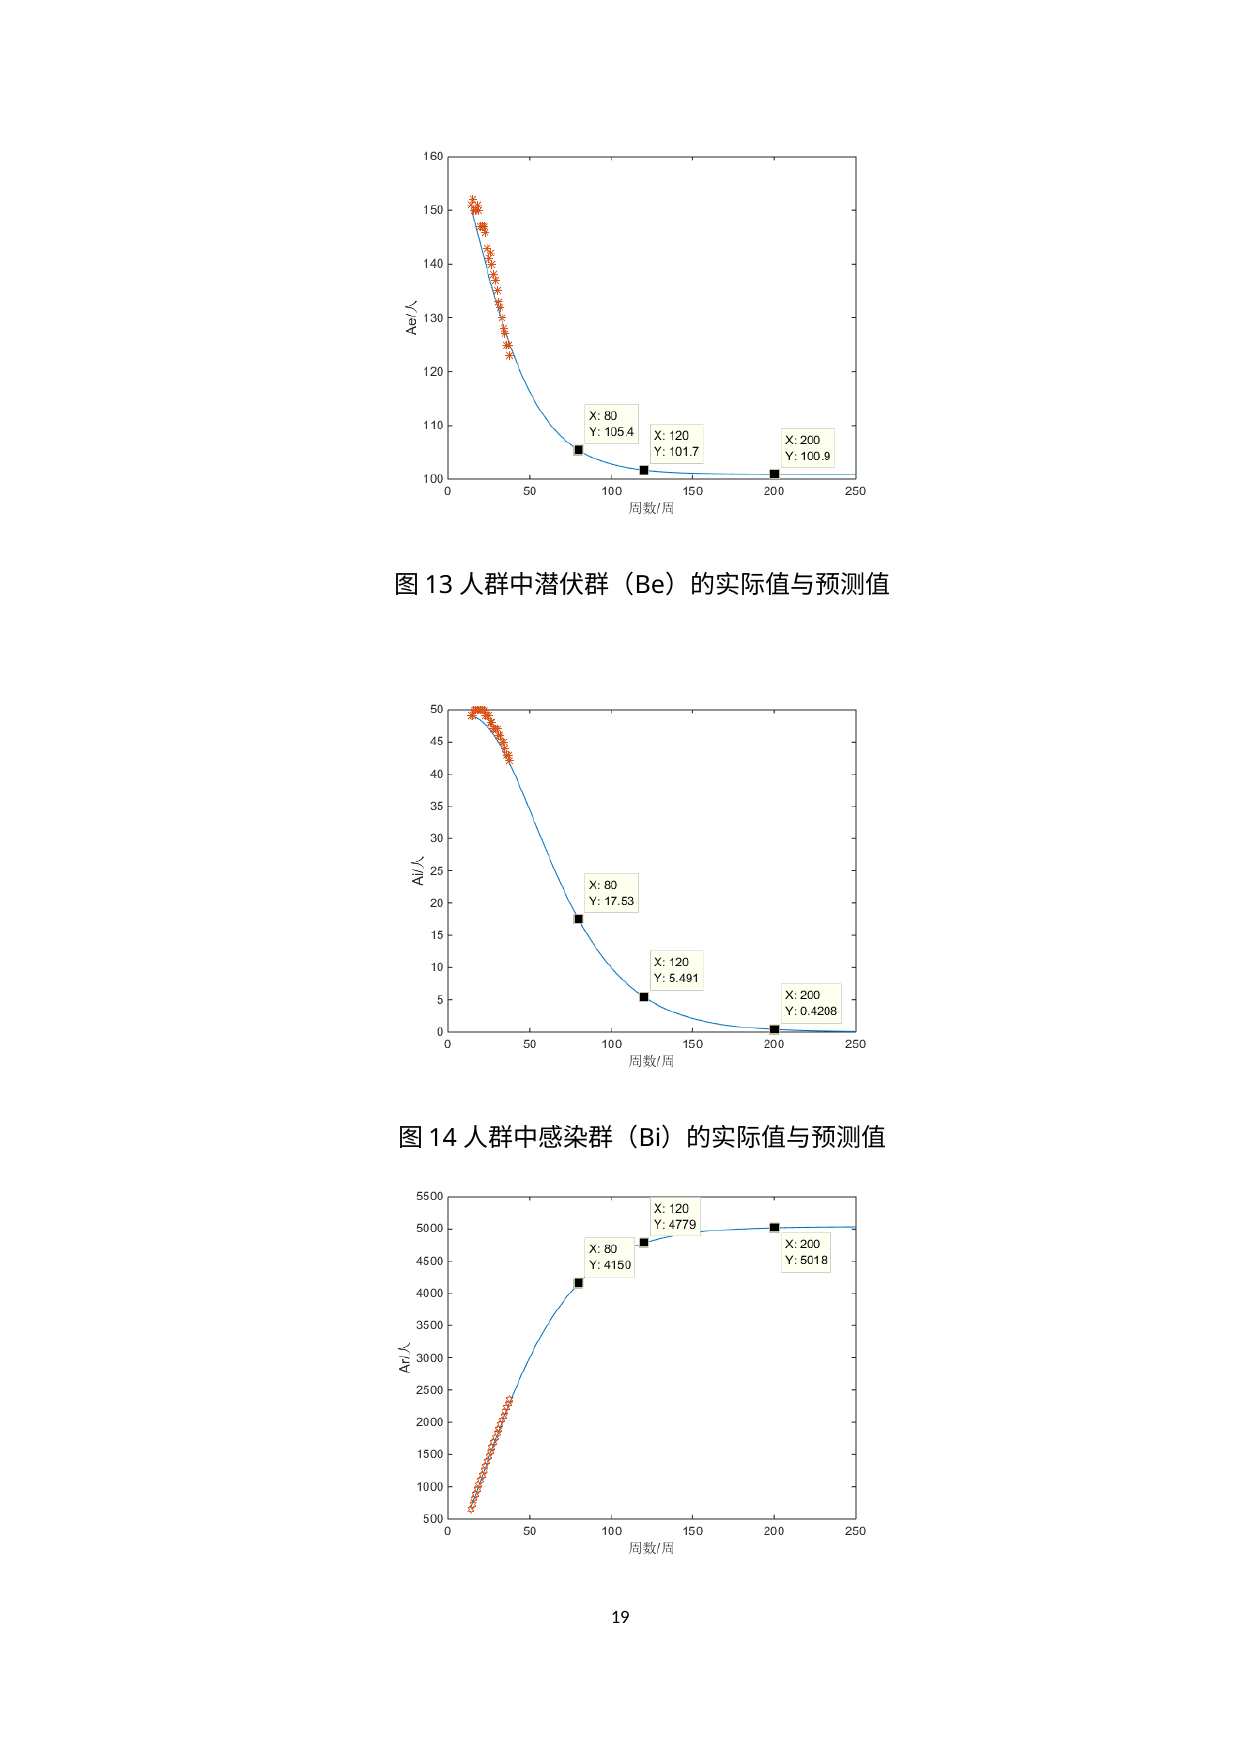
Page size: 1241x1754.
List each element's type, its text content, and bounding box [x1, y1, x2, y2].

text 图13 人群中潜伏群（Be）的实际值与预测值 [187, 551, 1053, 616]
text 图14 人群中感染群（Bi）的实际值与预测值 [187, 1103, 1053, 1168]
picture [379, 1168, 905, 1562]
picture [379, 680, 905, 1075]
picture [379, 128, 905, 522]
